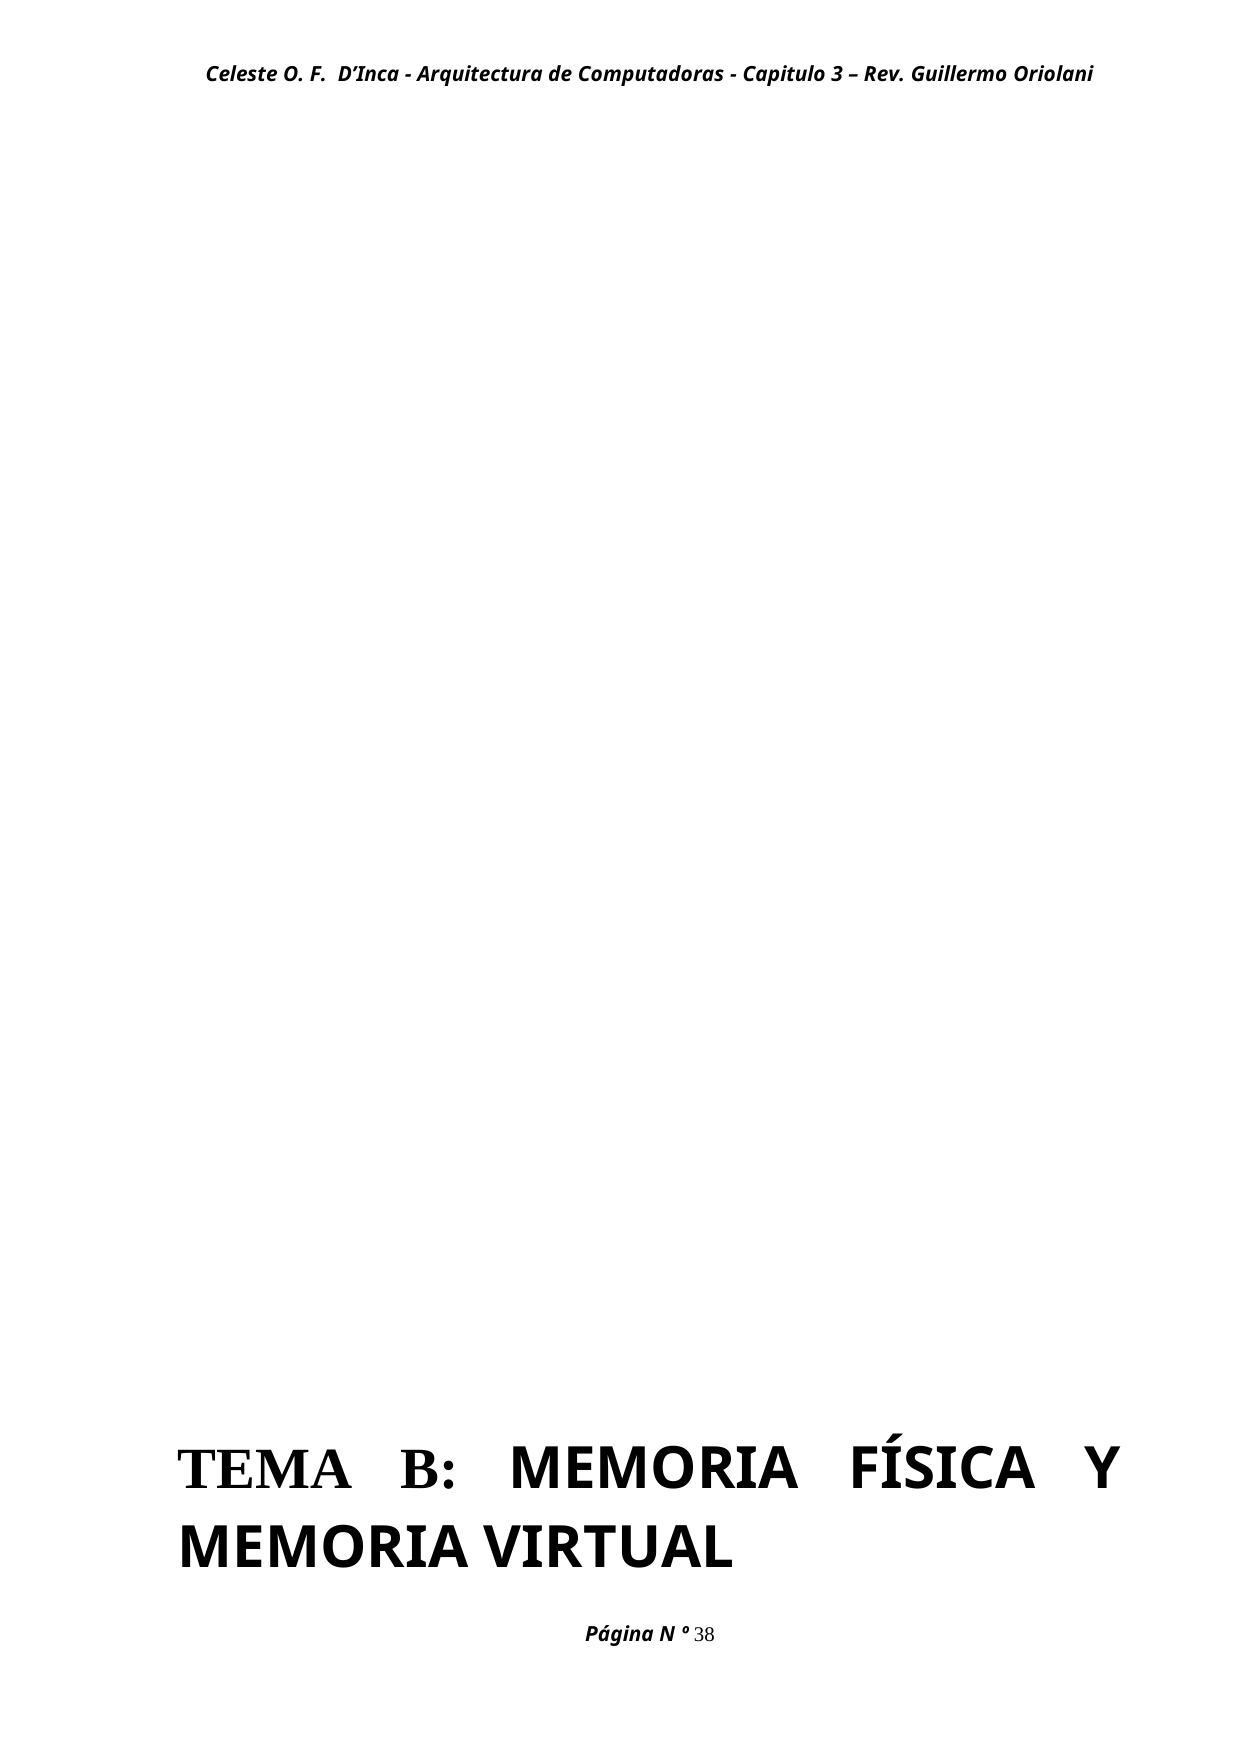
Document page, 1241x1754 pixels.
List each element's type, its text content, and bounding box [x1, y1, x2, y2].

text TEMA B: MEMORIA FÍSICA Y MEMORIA VIRTUAL [177, 1426, 1122, 1585]
